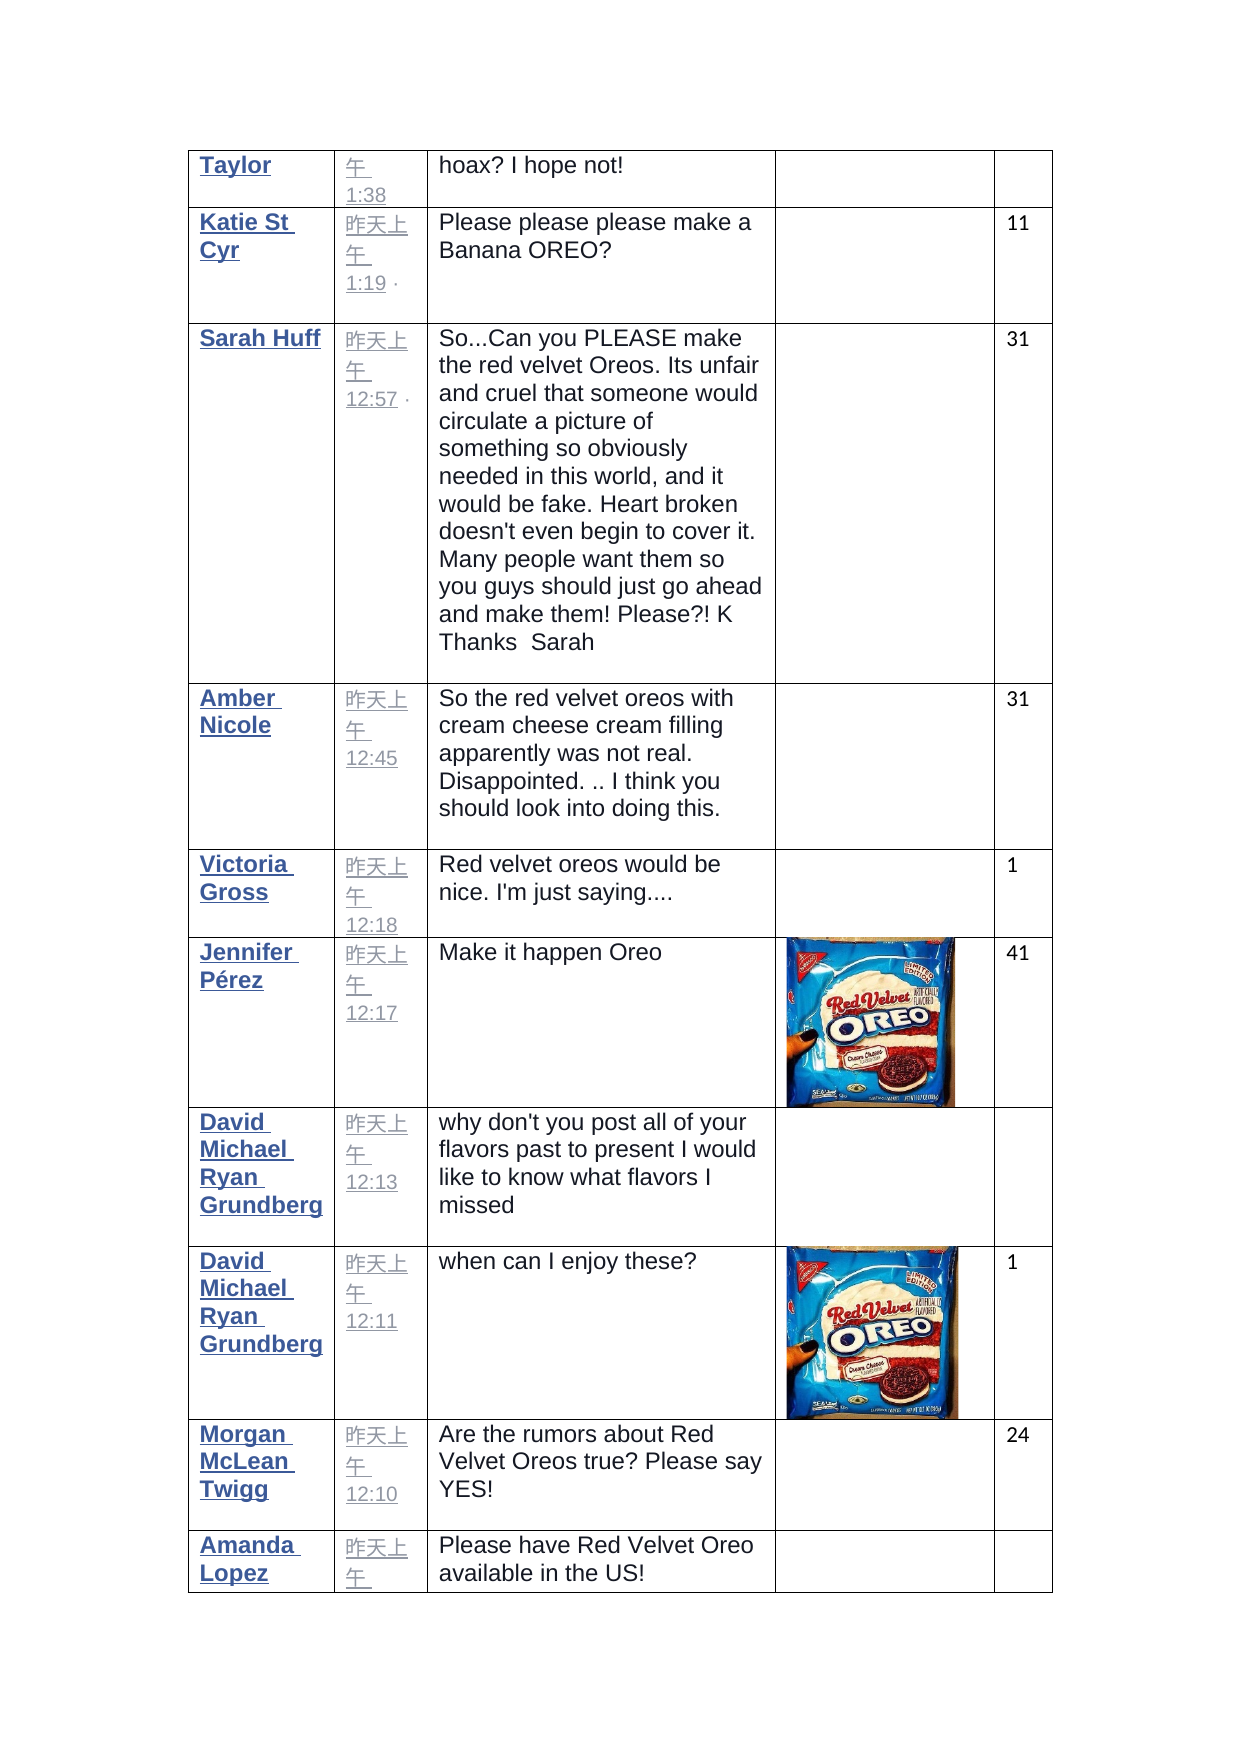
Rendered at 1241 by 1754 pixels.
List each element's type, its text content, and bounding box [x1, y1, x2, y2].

table_cell Victoria Gross [189, 850, 334, 937]
table_cell [776, 684, 994, 849]
table_cell [956, 938, 994, 1107]
table_cell Make it happen Oreo [428, 938, 775, 1107]
table_cell 32 [995, 151, 1052, 207]
table_cell Please have Red Velvet Oreo available in the US! [428, 1531, 775, 1592]
table_cell Amber Nicole‎ [189, 684, 334, 849]
table_cell [776, 324, 994, 683]
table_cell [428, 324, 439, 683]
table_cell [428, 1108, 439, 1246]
table_cell Sarah Huff [189, 324, 334, 683]
table_cell 昨天上午 12:11 [335, 1247, 427, 1419]
table_cell David Michael Ryan Grundberg [189, 1108, 334, 1246]
table_cell [776, 151, 994, 207]
table_cell 昨天上午 12:10 [335, 1420, 427, 1530]
table_cell [776, 938, 786, 1107]
table_cell Jennifer Pérez [189, 938, 334, 1107]
table_cell 11 [995, 208, 1052, 323]
table_cell David Michael Ryan Grundberg‎ [189, 1247, 334, 1419]
table_cell 31 [995, 324, 1052, 683]
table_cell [428, 151, 775, 207]
table_cell [776, 850, 994, 937]
table_cell [776, 1420, 994, 1530]
table_cell 昨天上午 12:57 · [335, 324, 427, 683]
table_cell 昨天上午 12:45 [335, 684, 427, 849]
picture [786, 1246, 959, 1419]
table_cell 31 [995, 684, 1052, 849]
table_cell [776, 208, 994, 323]
table_cell Red velvet oreos would be nice. I'm just saying.... [428, 850, 775, 937]
table_cell [995, 1108, 1052, 1246]
table_cell Katie St Cyr [189, 208, 334, 323]
table_cell Please please please make a Banana OREO? [428, 208, 775, 323]
table_cell [995, 1531, 1052, 1592]
table_cell 1 [995, 1247, 1052, 1419]
table_cell 昨天上午 12:13 [335, 1108, 427, 1246]
table_cell when can I enjoy these? [428, 1247, 775, 1419]
picture [786, 937, 956, 1107]
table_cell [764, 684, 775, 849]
table_cell 昨天上午 12:17 [335, 938, 427, 1107]
table_cell 1 [995, 850, 1052, 937]
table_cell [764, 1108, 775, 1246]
table_cell 24 [995, 1420, 1052, 1530]
table_cell [959, 1247, 994, 1419]
table_cell Amanda Lopez [189, 1531, 334, 1592]
table_cell [776, 1108, 994, 1246]
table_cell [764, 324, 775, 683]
table_cell [776, 1247, 786, 1419]
table_cell Morgan McLean Twigg‎ [189, 1420, 334, 1530]
table_cell Brandi Taylor [189, 151, 334, 207]
table_cell 41 [995, 938, 1052, 1107]
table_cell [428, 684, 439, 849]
table_cell [776, 1531, 994, 1592]
